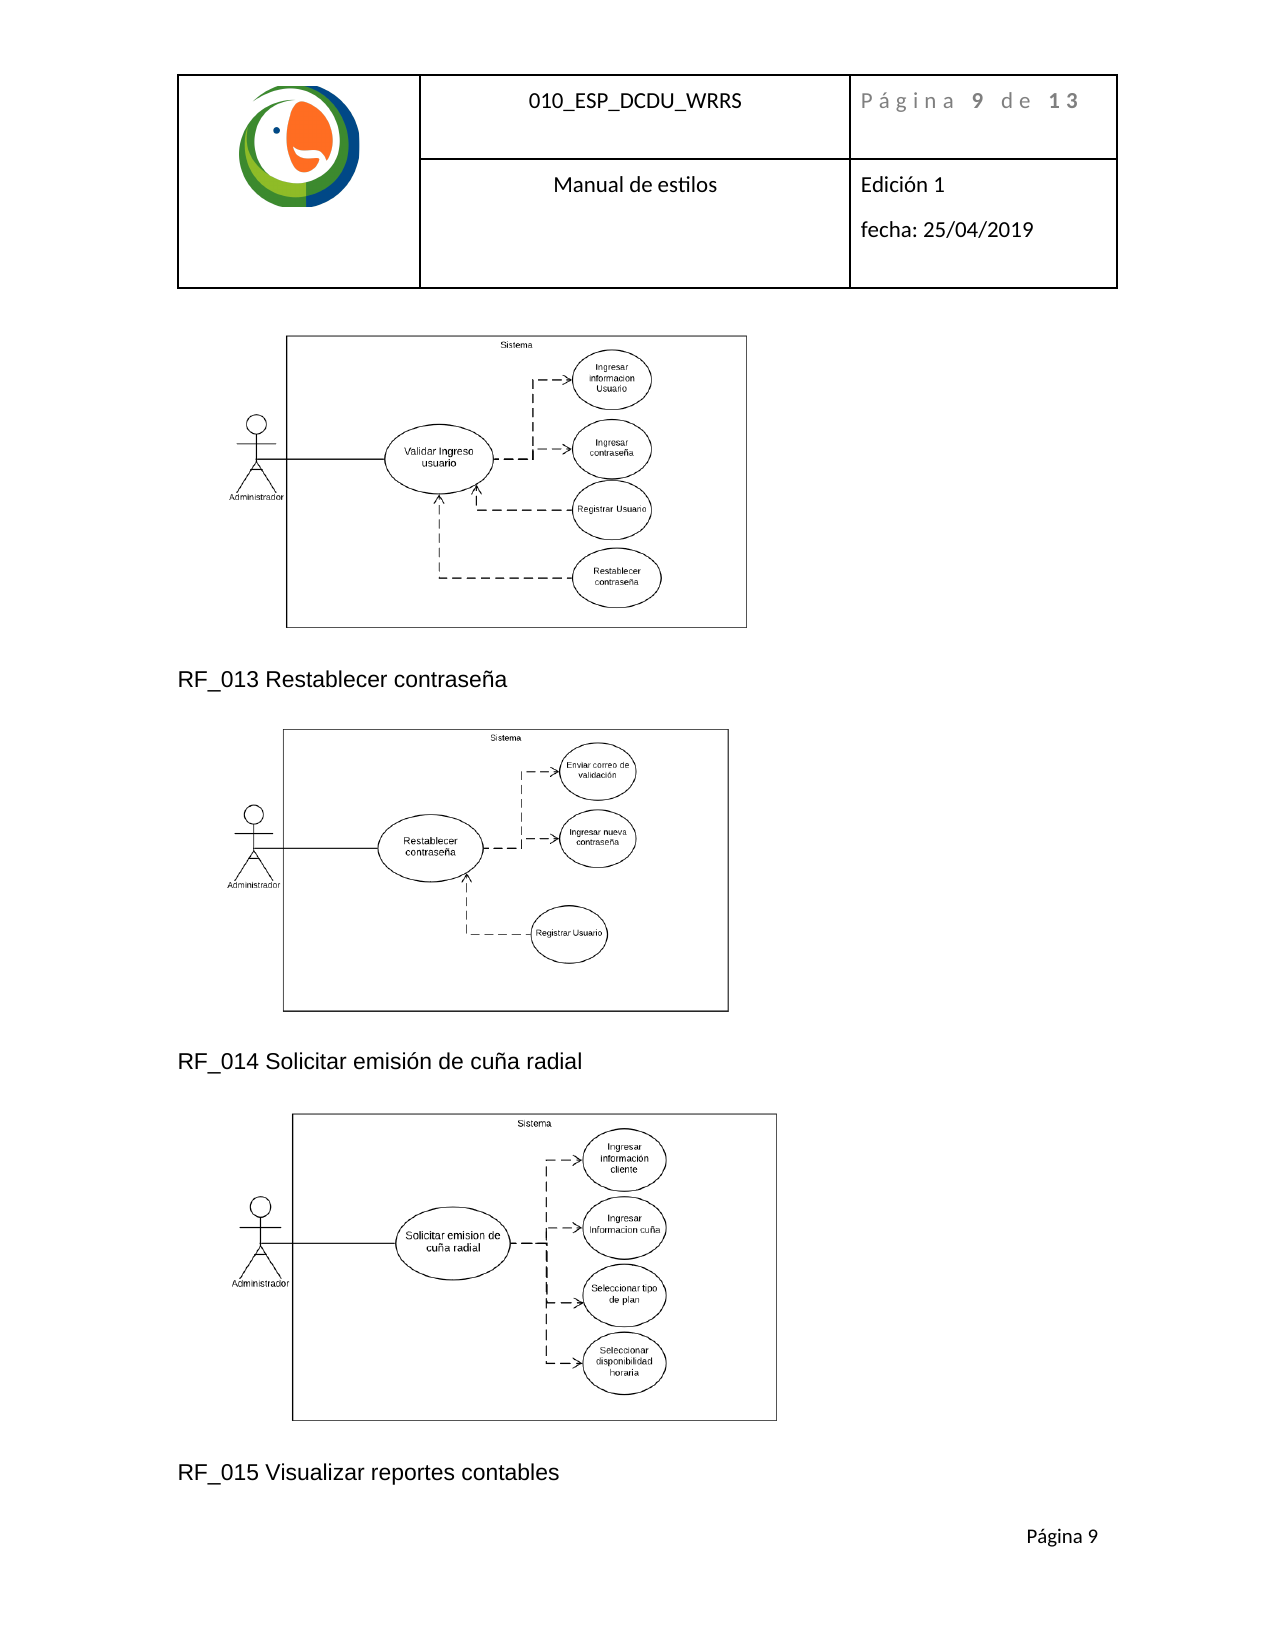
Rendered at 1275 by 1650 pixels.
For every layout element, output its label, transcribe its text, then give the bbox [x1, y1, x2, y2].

text RF_014 Solicitar emisión de cuña radial [177, 1048, 1098, 1075]
picture [239, 86, 360, 207]
picture [177, 317, 766, 647]
text RF_013 Restablecer contraseña [177, 666, 1098, 692]
text RF_015 Visualizar reportes contables [177, 1459, 1098, 1486]
picture [177, 1093, 797, 1441]
picture [177, 710, 747, 1030]
